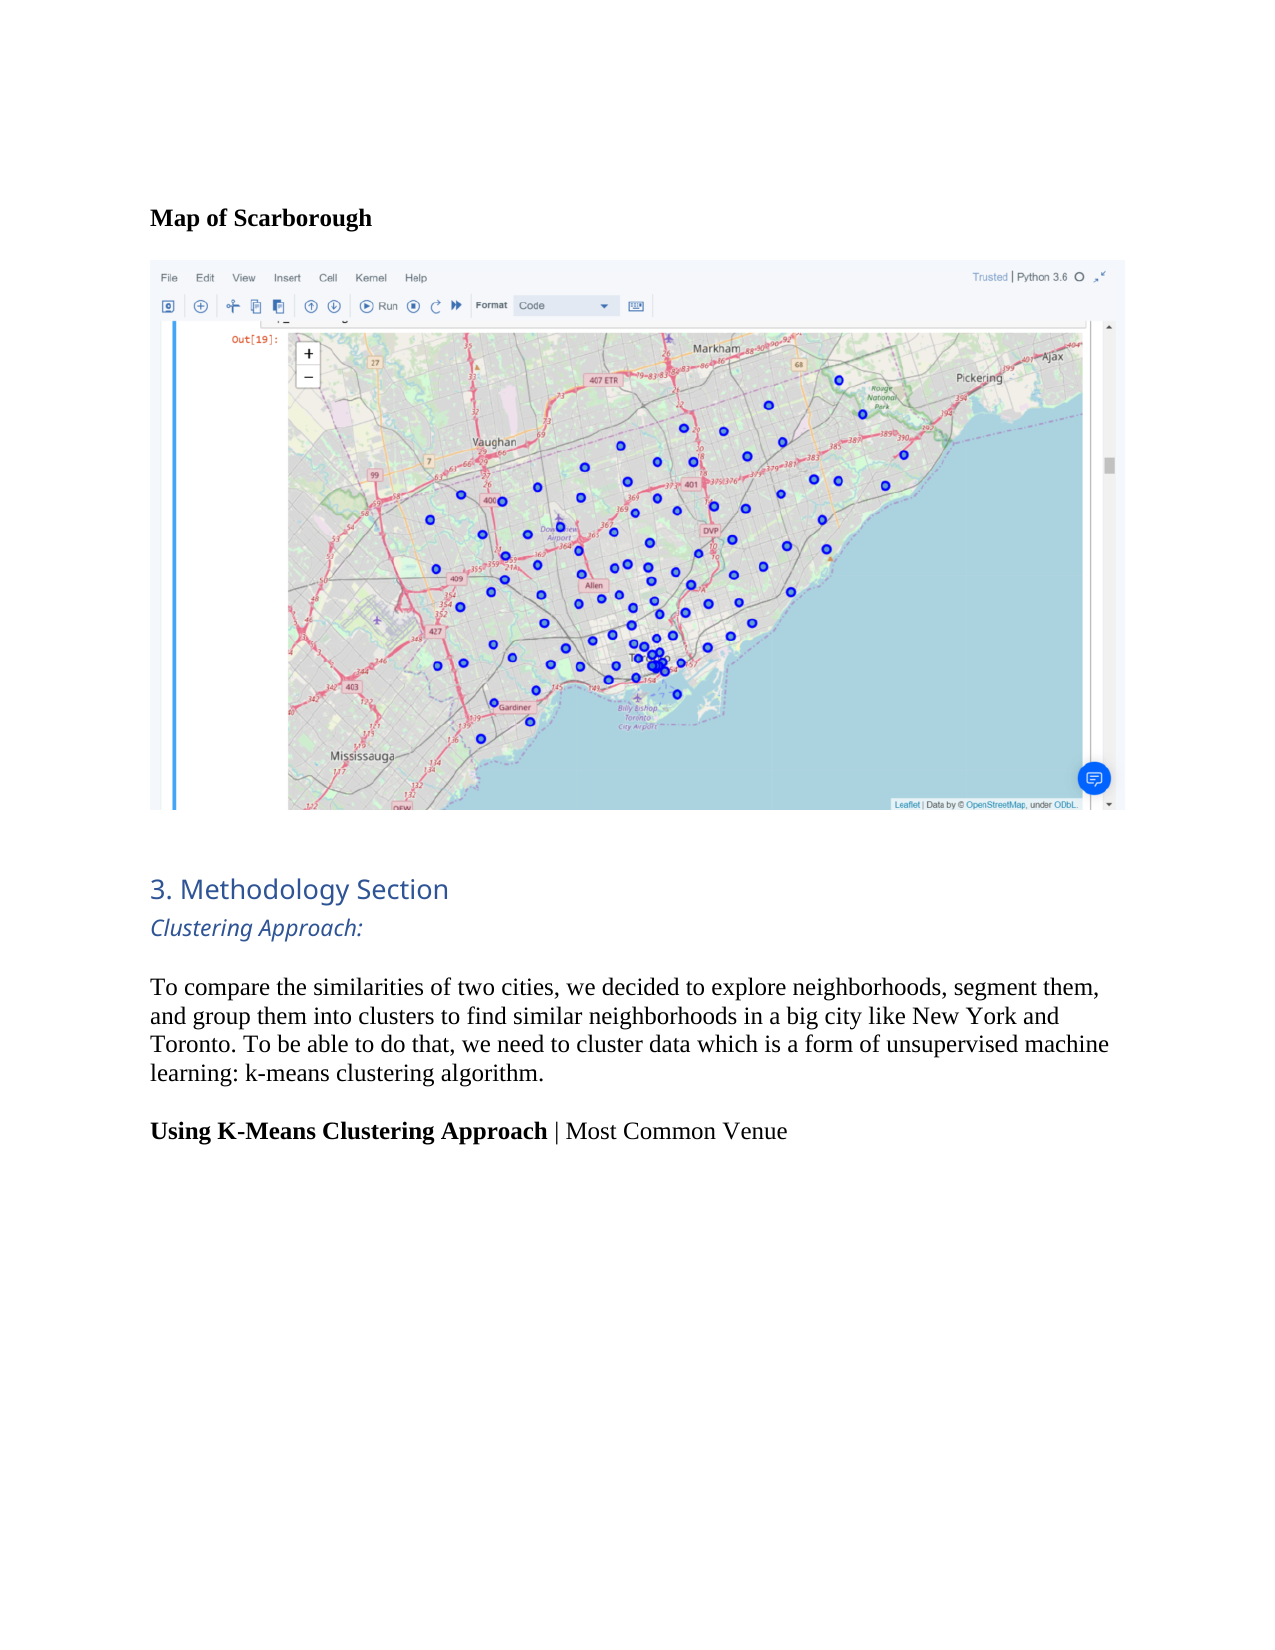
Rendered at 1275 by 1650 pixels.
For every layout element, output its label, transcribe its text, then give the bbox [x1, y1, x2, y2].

subtitle Clustering Approach: [150, 912, 1125, 943]
text To compare the similarities of two cities, we decided to explore neighborhoods, segment them, and group them into clusters to find similar neighborhoods in a big city like New York and Toronto. To be able to do that, we need to cluster data which is a form of unsupervised machine learning: k-means clustering algorithm. [150, 972, 1125, 1087]
picture [150, 260, 1125, 810]
text Using K-Means Clustering Approach | Most Common Venue [150, 1116, 1125, 1145]
subtitle 3. Methodology Section [150, 871, 1125, 907]
text Map of Scarborough [150, 203, 1125, 232]
